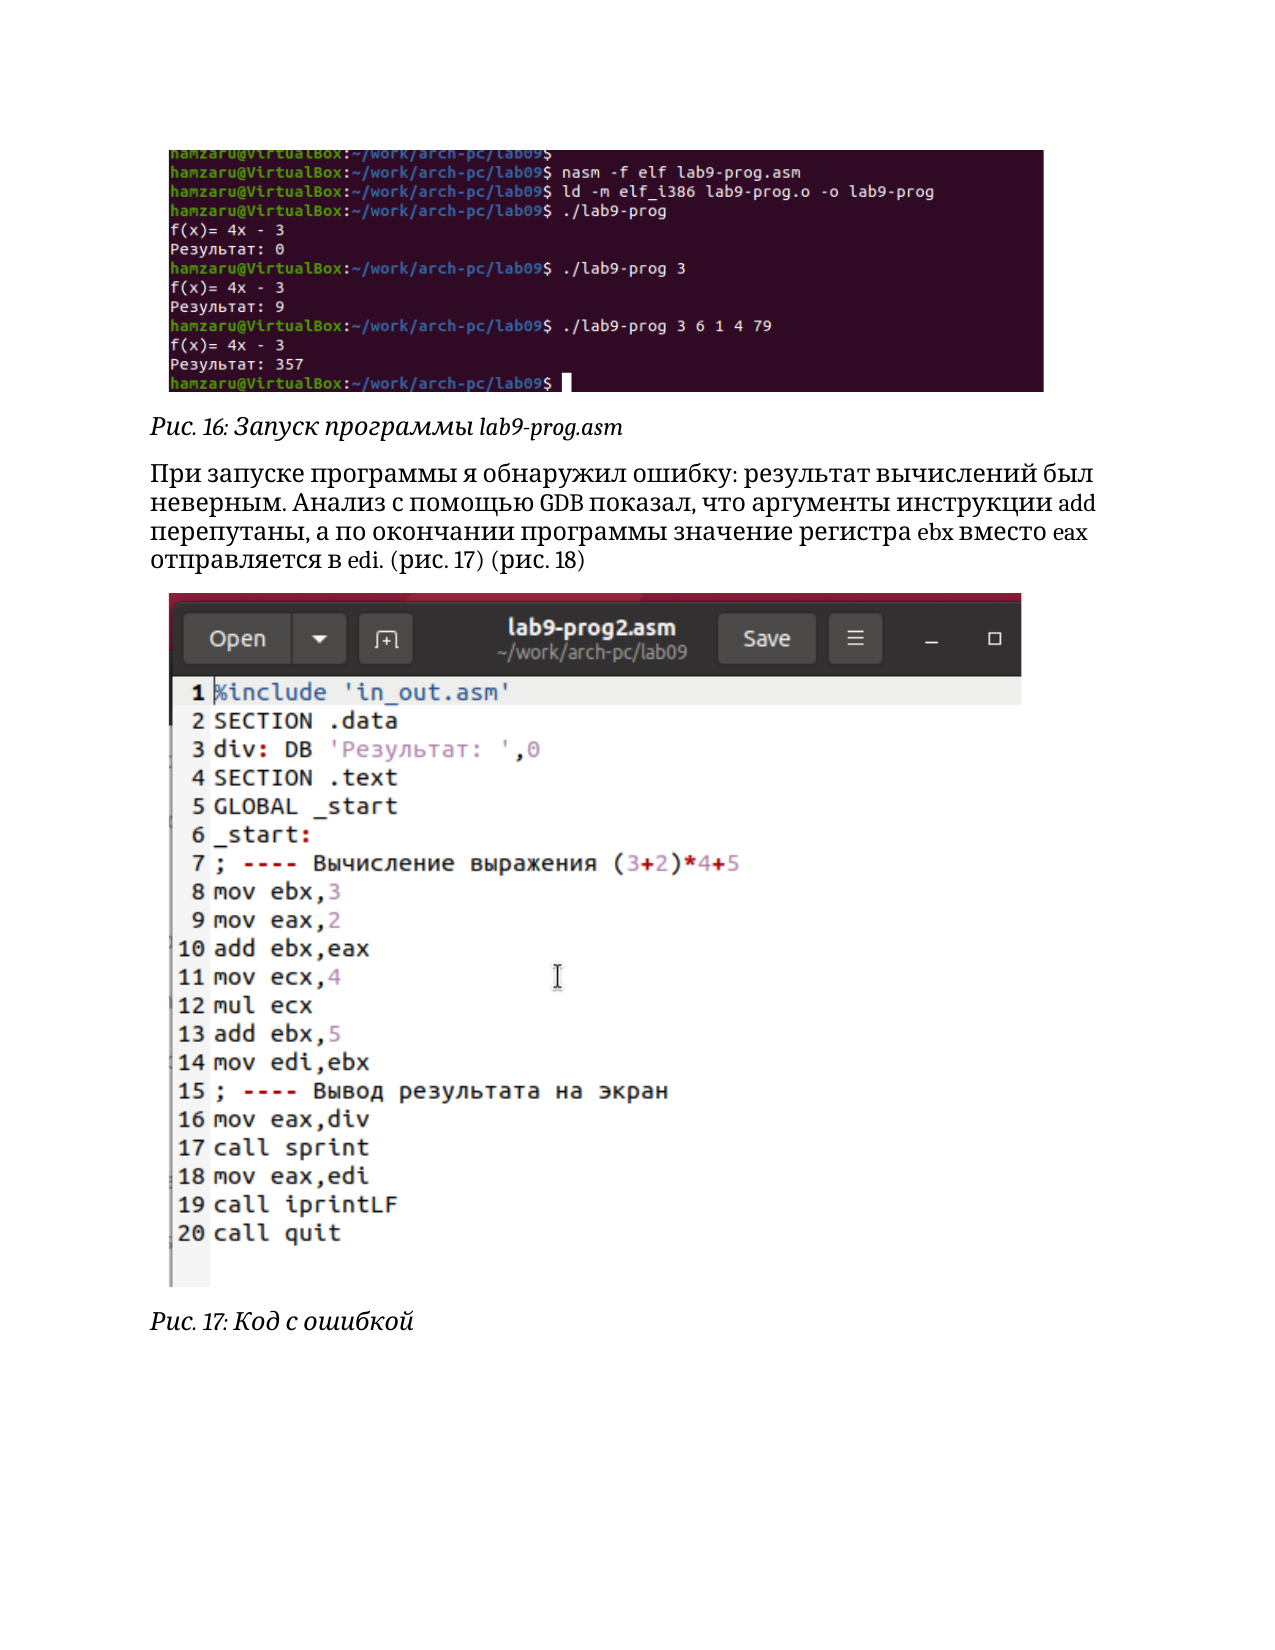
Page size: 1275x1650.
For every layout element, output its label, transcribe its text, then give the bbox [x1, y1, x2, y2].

picture [168, 593, 1022, 1287]
text Рис. 16: Запуск программы lab9-prog.asm [150, 413, 1125, 441]
text Рис. 17: Код с ошибкой [150, 1308, 1125, 1337]
picture [168, 150, 1044, 392]
text При запуске программы я обнаружил ошибку: результат вычислений был неверным. Анализ с помощью GDB показал, что аргументы инструкции add перепутаны, а по окончании программы значение регистра ebx вместо eax отправляется в edi. (рис. 17) (рис. 18) [150, 460, 1125, 575]
